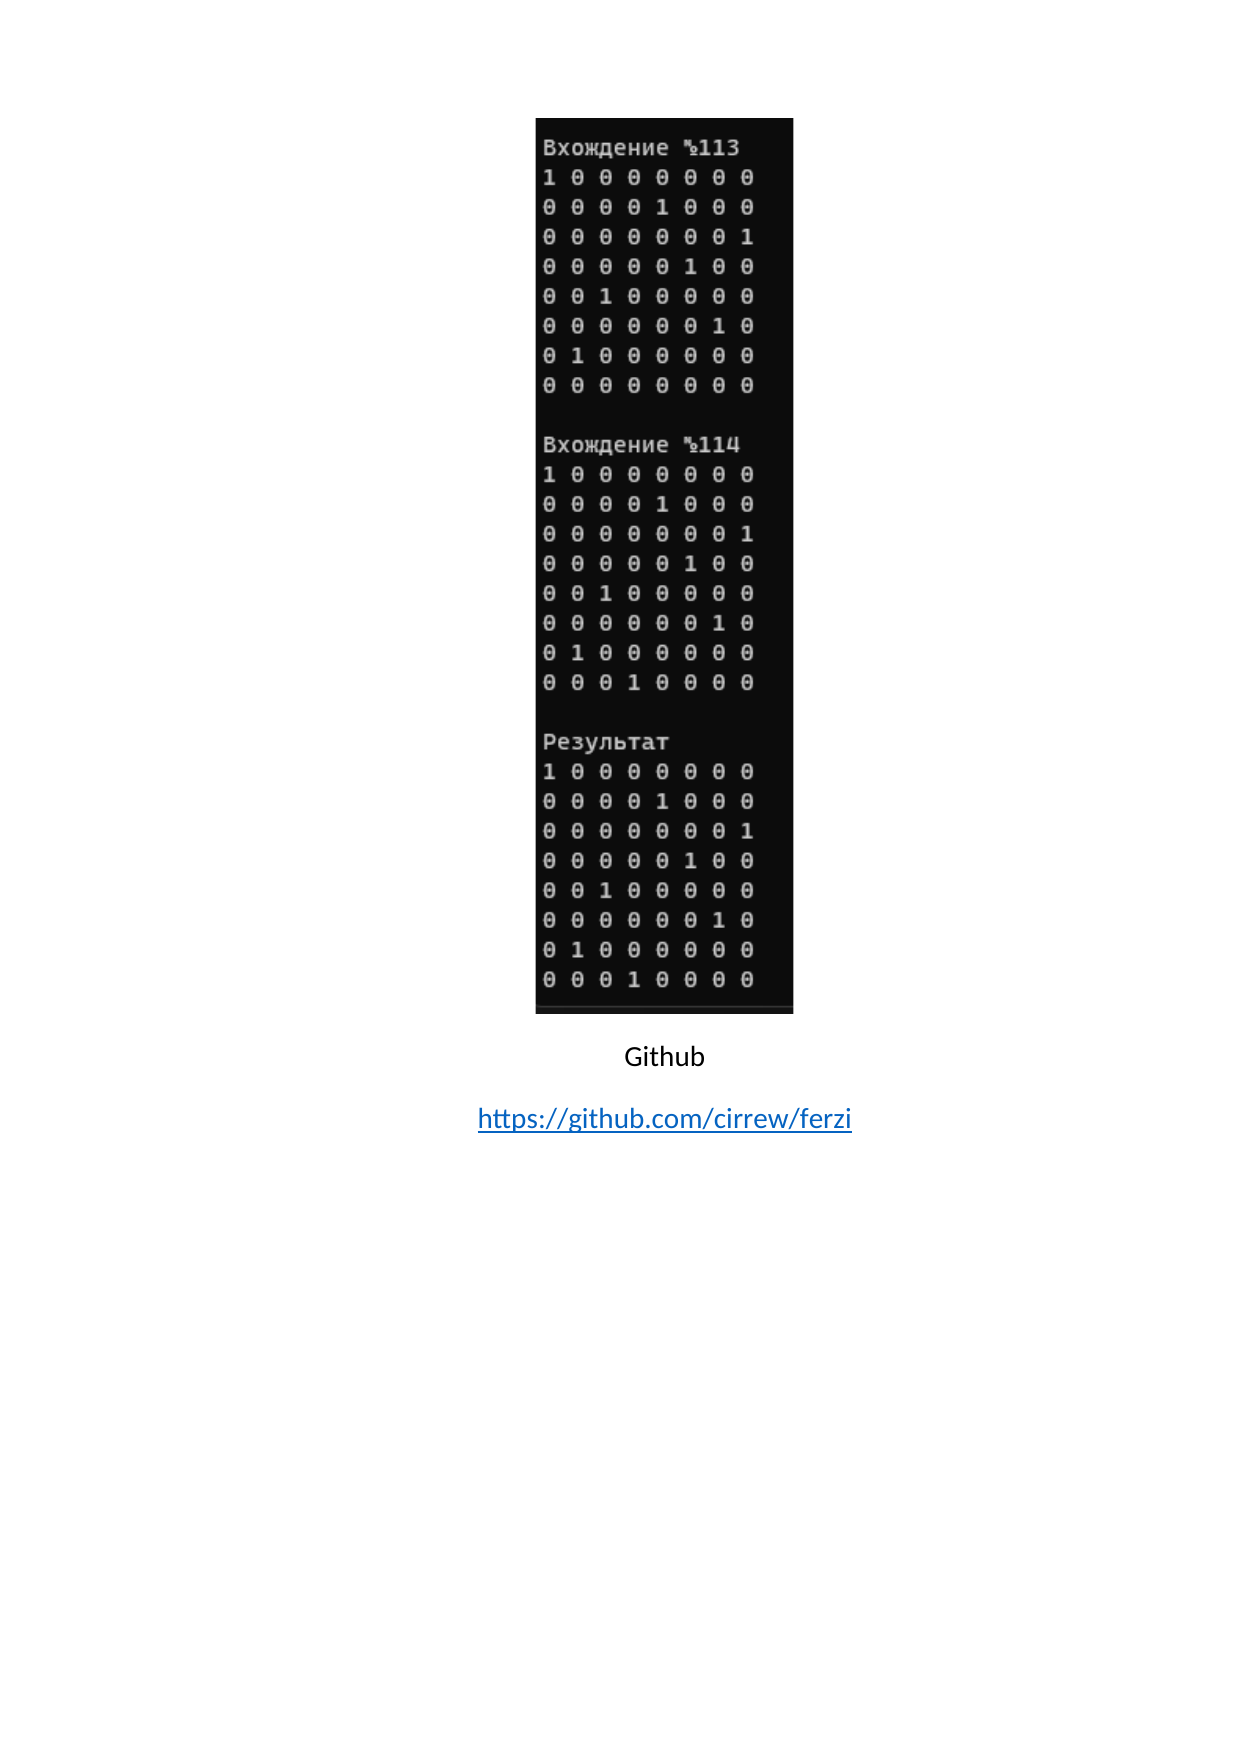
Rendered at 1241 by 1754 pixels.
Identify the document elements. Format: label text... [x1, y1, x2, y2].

text https://github.com/cirrew/ferzi [177, 1100, 1152, 1136]
picture [535, 118, 794, 1014]
text Github [177, 1038, 1152, 1074]
